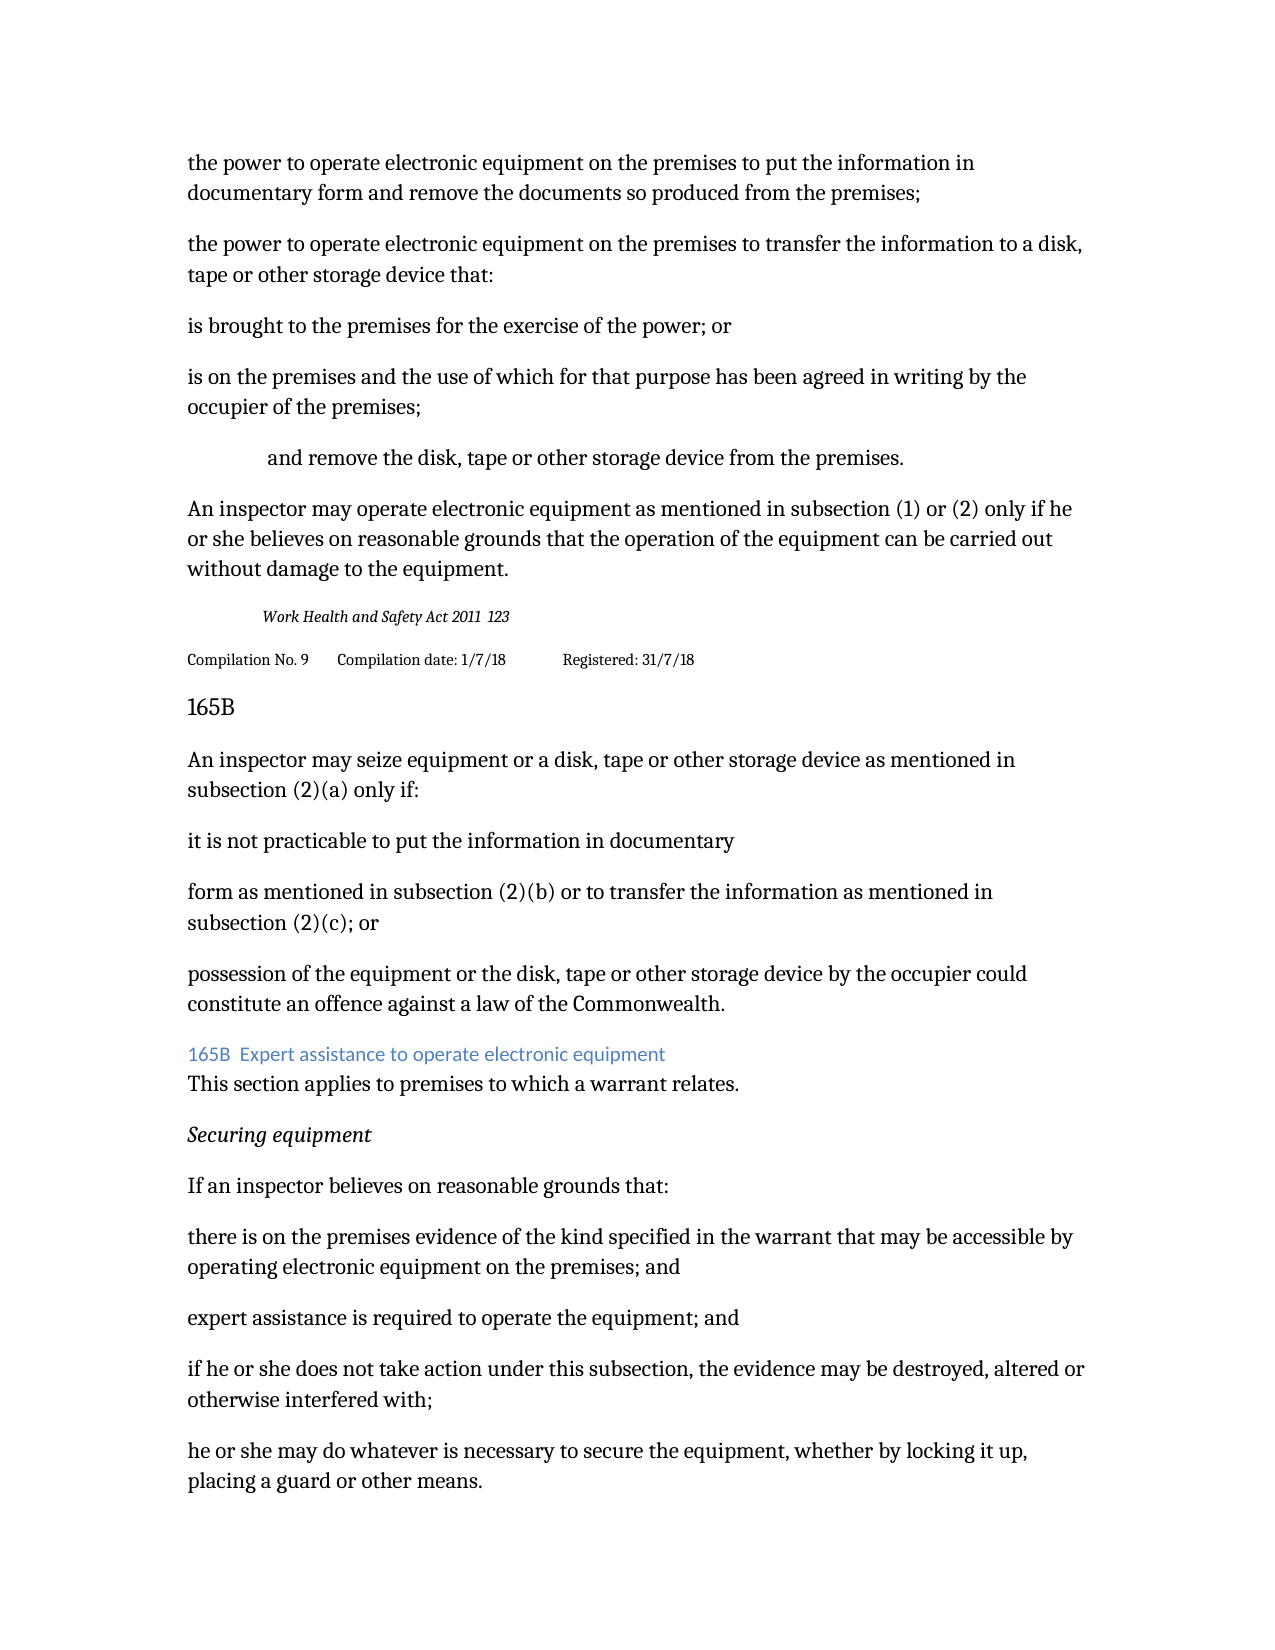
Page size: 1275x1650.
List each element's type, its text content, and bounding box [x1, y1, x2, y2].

text Compilation No. 9 Compilation date: 1/7/18 Registered: 31/7/18 [187, 650, 1087, 669]
text expert assistance is required to operate the equipment; and [187, 1305, 1087, 1331]
text An inspector may seize equipment or a disk, tape or other storage device as mentioned in subsection (2)(a) only if: [187, 747, 1087, 803]
text Securing equipment [187, 1122, 1087, 1148]
text is on the premises and the use of which for that purpose has been agreed in writing by the occupier of the premises; [187, 363, 1087, 420]
text is brought to the premises for the exercise of the power; or [187, 312, 1087, 339]
text if he or she does not take action under this subsection, the evidence may be destroyed, altered or otherwise interfered with; [187, 1356, 1087, 1413]
text If an inspector believes on reasonable grounds that: [187, 1173, 1087, 1199]
text form as mentioned in subsection (2)(b) or to transfer the information as mentioned in subsection (2)(c); or [187, 879, 1087, 936]
text the power to operate electronic equipment on the premises to put the information in documentary form and remove the documents so produced from the premises; [187, 150, 1087, 207]
text 165B [187, 693, 1087, 722]
text he or she may do whatever is necessary to secure the equipment, whether by locking it up, placing a guard or other means. [187, 1437, 1087, 1494]
text Work Health and Safety Act 2011 123 [187, 607, 1087, 626]
subtitle 165B Expert assistance to operate electronic equipment [187, 1042, 1087, 1067]
text possession of the equipment or the disk, tape or other storage device by the occupier could constitute an offence against a law of the Commonwealth. [187, 960, 1087, 1017]
text there is on the premises evidence of the kind specified in the warrant that may be accessible by operating electronic equipment on the premises; and [187, 1224, 1087, 1280]
text and remove the disk, tape or other storage device from the premises. [187, 445, 1087, 471]
text it is not practicable to put the information in documentary [187, 828, 1087, 854]
text An inspector may operate electronic equipment as mentioned in subsection (1) or (2) only if he or she believes on reasonable grounds that the operation of the equipment can be carried out without damage to the equipment. [187, 496, 1087, 583]
text This section applies to premises to which a warrant relates. [187, 1071, 1087, 1097]
text the power to operate electronic equipment on the premises to transfer the information to a disk, tape or other storage device that: [187, 231, 1087, 288]
